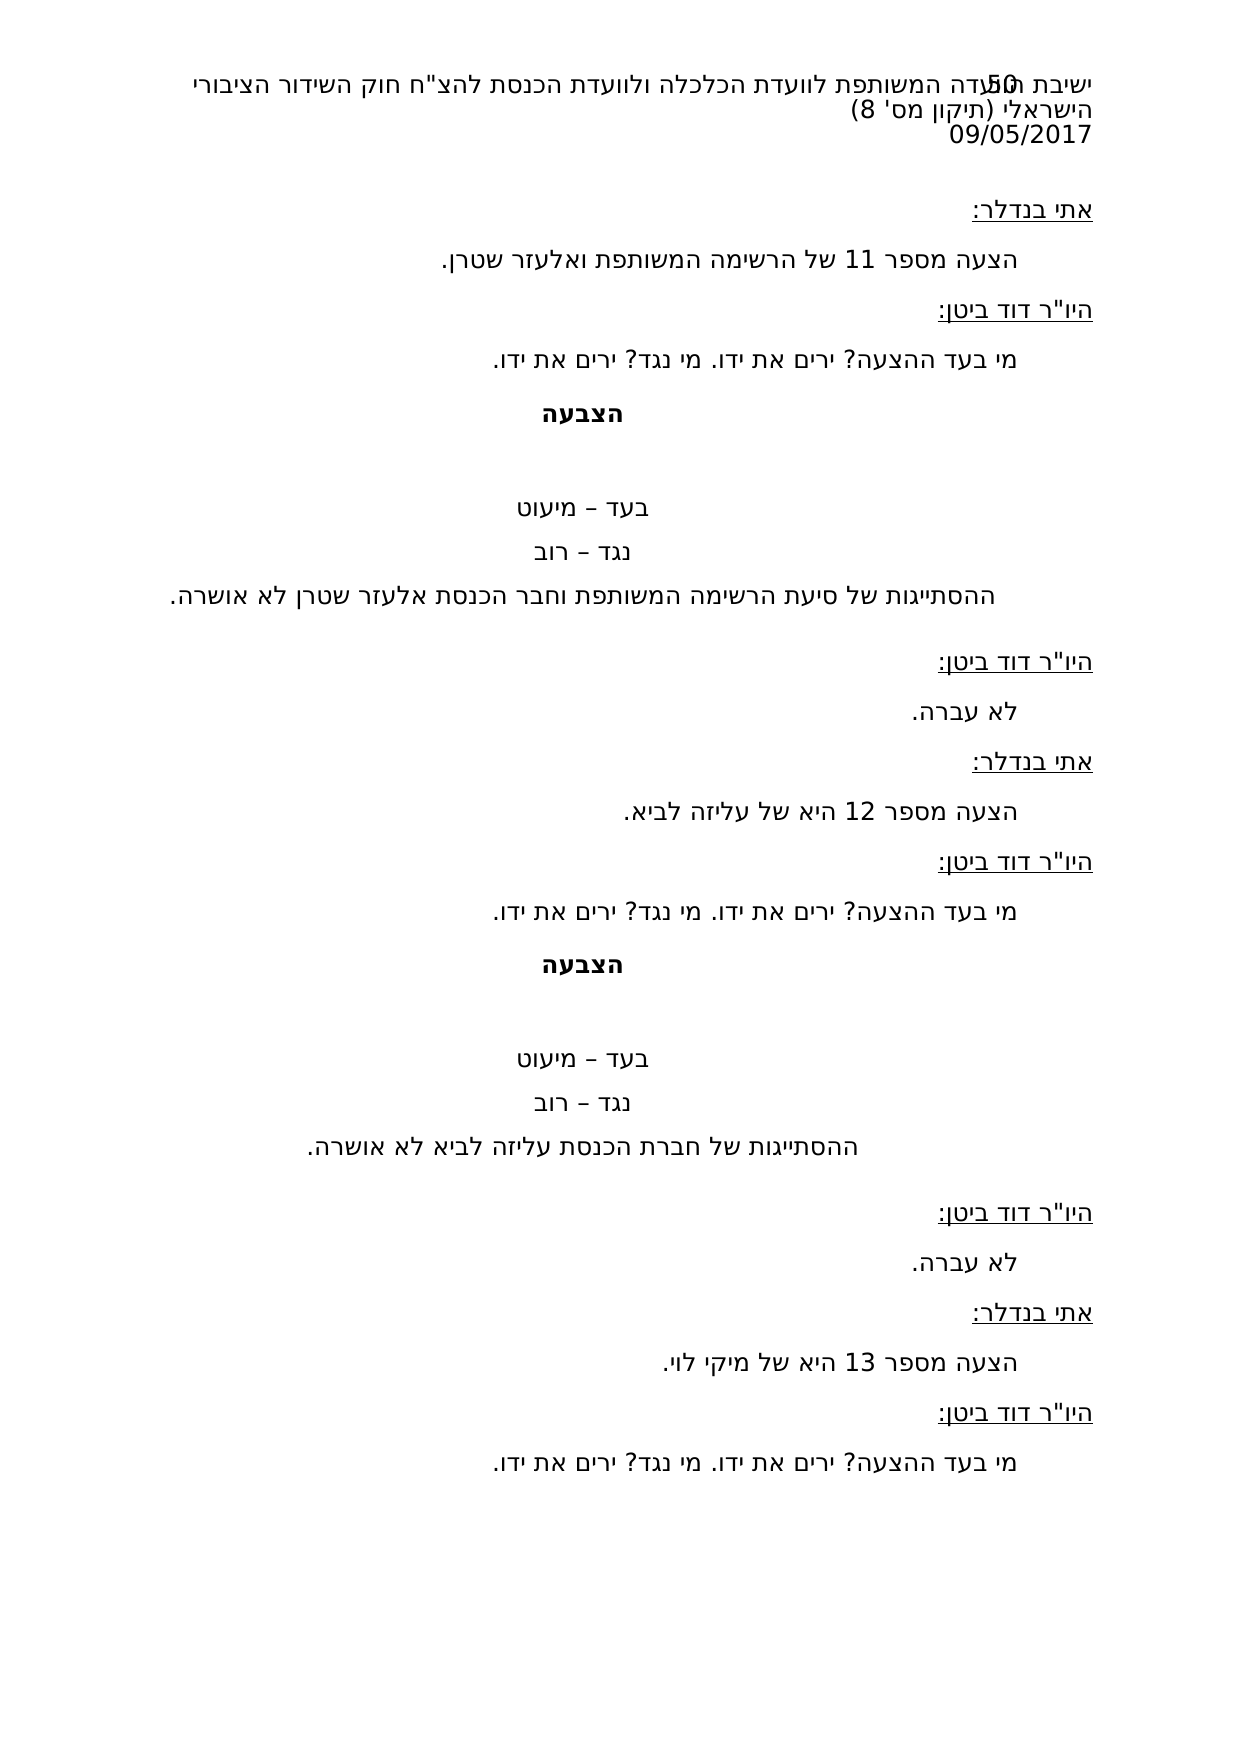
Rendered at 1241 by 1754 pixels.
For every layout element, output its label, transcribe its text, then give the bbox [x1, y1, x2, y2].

text הצעה מספר 13 היא של מיקי לוי. [147, 1351, 1093, 1376]
text הצבעה [147, 399, 1093, 428]
text ההסתייגות של חברת הכנסת עליזה לביא לא אושרה. [147, 1132, 1093, 1161]
text הצבעה [147, 950, 1093, 979]
text נגד – רוב [147, 537, 1093, 567]
text ההסתייגות של סיעת הרשימה המשותפת וחבר הכנסת אלעזר שטרן לא אושרה. [147, 581, 1093, 610]
text הצעה מספר 11 של הרשימה המשותפת ואלעזר שטרן. [147, 249, 1093, 274]
text מי בעד ההצעה? ירים את ידו. מי נגד? ירים את ידו. [147, 1451, 1093, 1476]
text לא עברה. [147, 700, 1093, 725]
text אתי בנדלר: [147, 750, 1093, 775]
text מי בעד ההצעה? ירים את ידו. מי נגד? ירים את ידו. [147, 900, 1093, 925]
text היו"ר דוד ביטן: [147, 299, 1093, 324]
text אתי בנדלר: [147, 199, 1093, 224]
text בעד – מיעוט [147, 1045, 1093, 1074]
text היו"ר דוד ביטן: [147, 1201, 1093, 1226]
text היו"ר דוד ביטן: [147, 1401, 1093, 1426]
text היו"ר דוד ביטן: [147, 650, 1093, 675]
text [147, 349, 1093, 374]
text אתי בנדלר: [147, 1301, 1093, 1326]
text היו"ר דוד ביטן: [147, 850, 1093, 875]
text נגד – רוב [147, 1088, 1093, 1118]
text לא עברה. [147, 1251, 1093, 1276]
text בעד – מיעוט [147, 494, 1093, 523]
text הצעה מספר 12 היא של עליזה לביא. [147, 800, 1093, 825]
